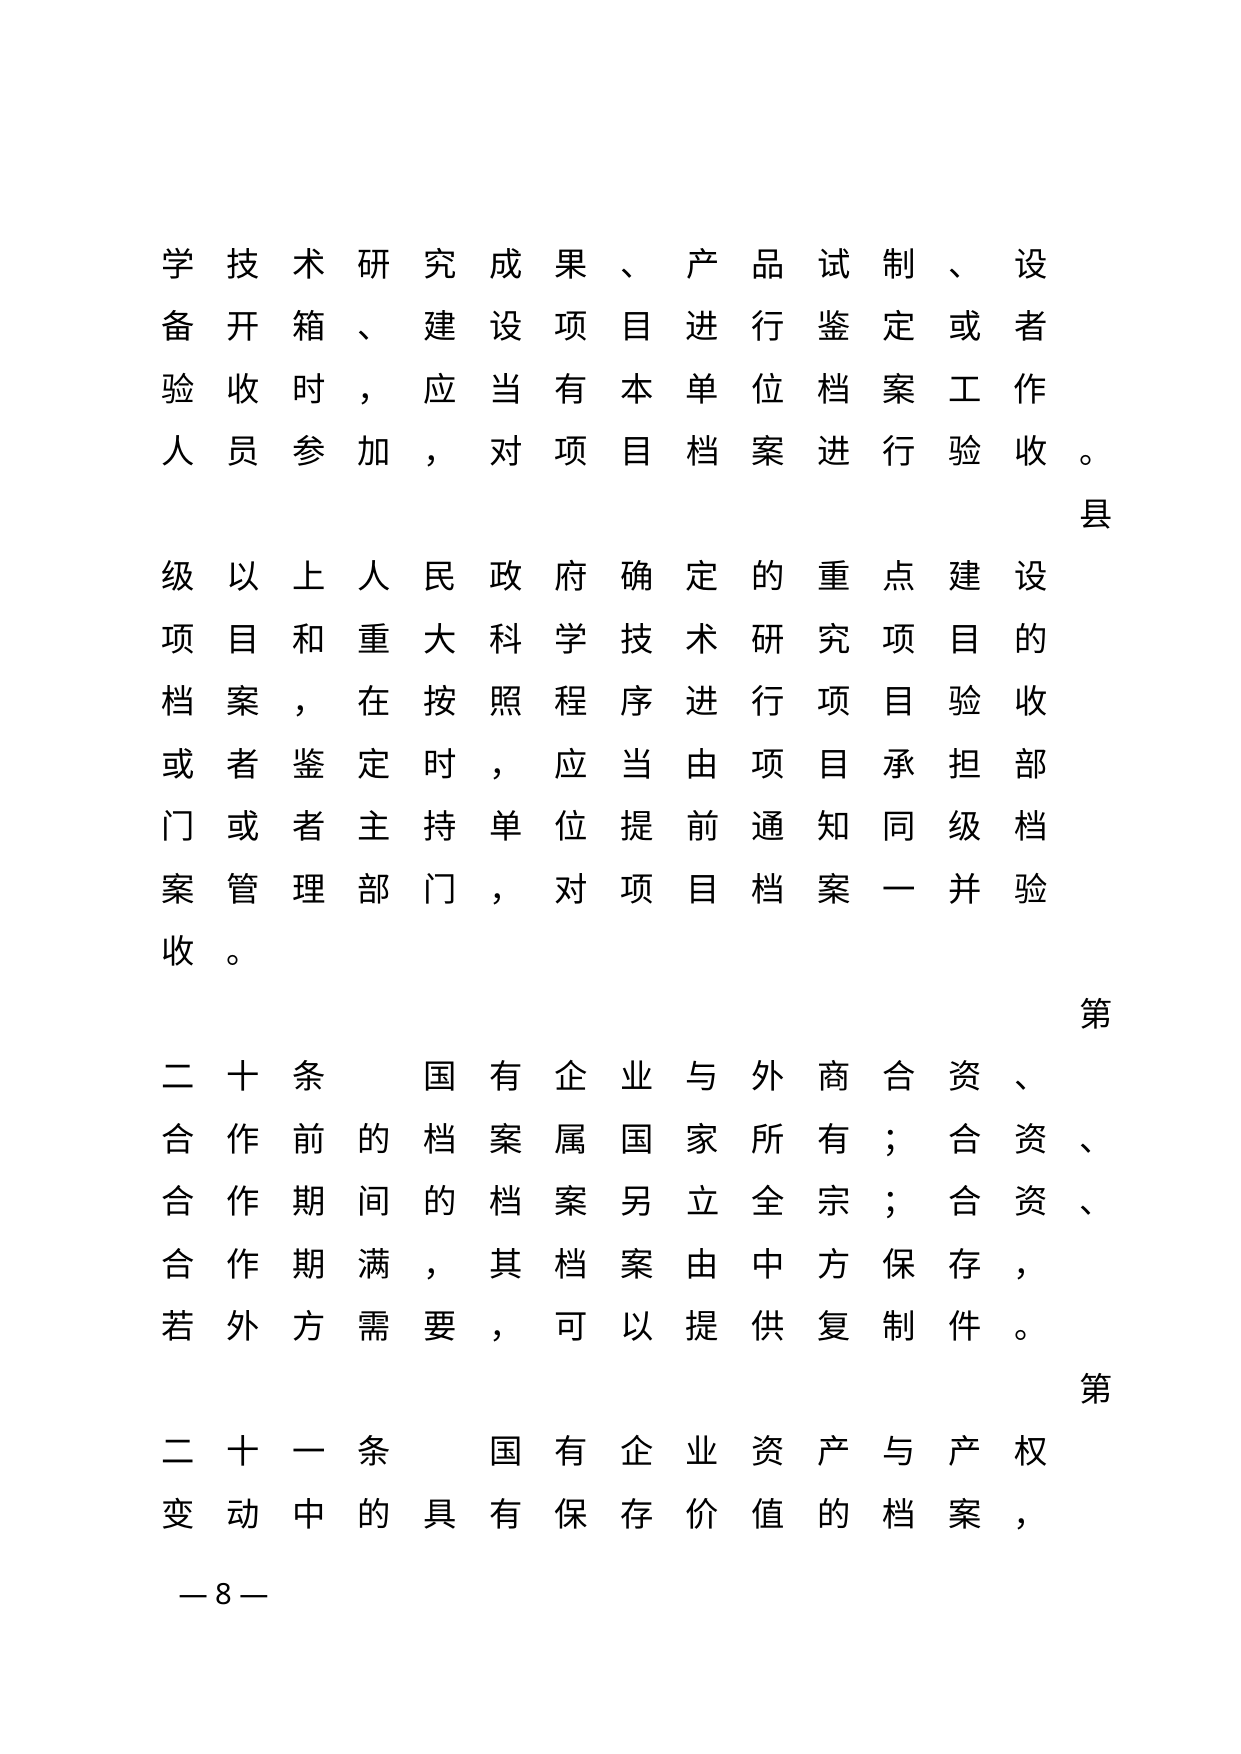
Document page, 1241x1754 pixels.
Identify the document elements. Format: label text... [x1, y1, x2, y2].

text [161, 1356, 1079, 1543]
text 县级以上人民政府确定的重点建设项目和重大科学技术研究项目的档案，在按照程序进行项目验收或者鉴定时，应当由项目承担部门或者主持单位提前通知同级档案管理部门，对项目档案一并验收。 [161, 481, 1079, 981]
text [161, 231, 1079, 481]
text 第二十条 国有企业与外商合资、合作前的档案属国家所有；合资、合作期间的档案另立全宗；合资、合作期满，其档案由中方保存，若外方需要，可以提供复制件。 [161, 981, 1079, 1356]
